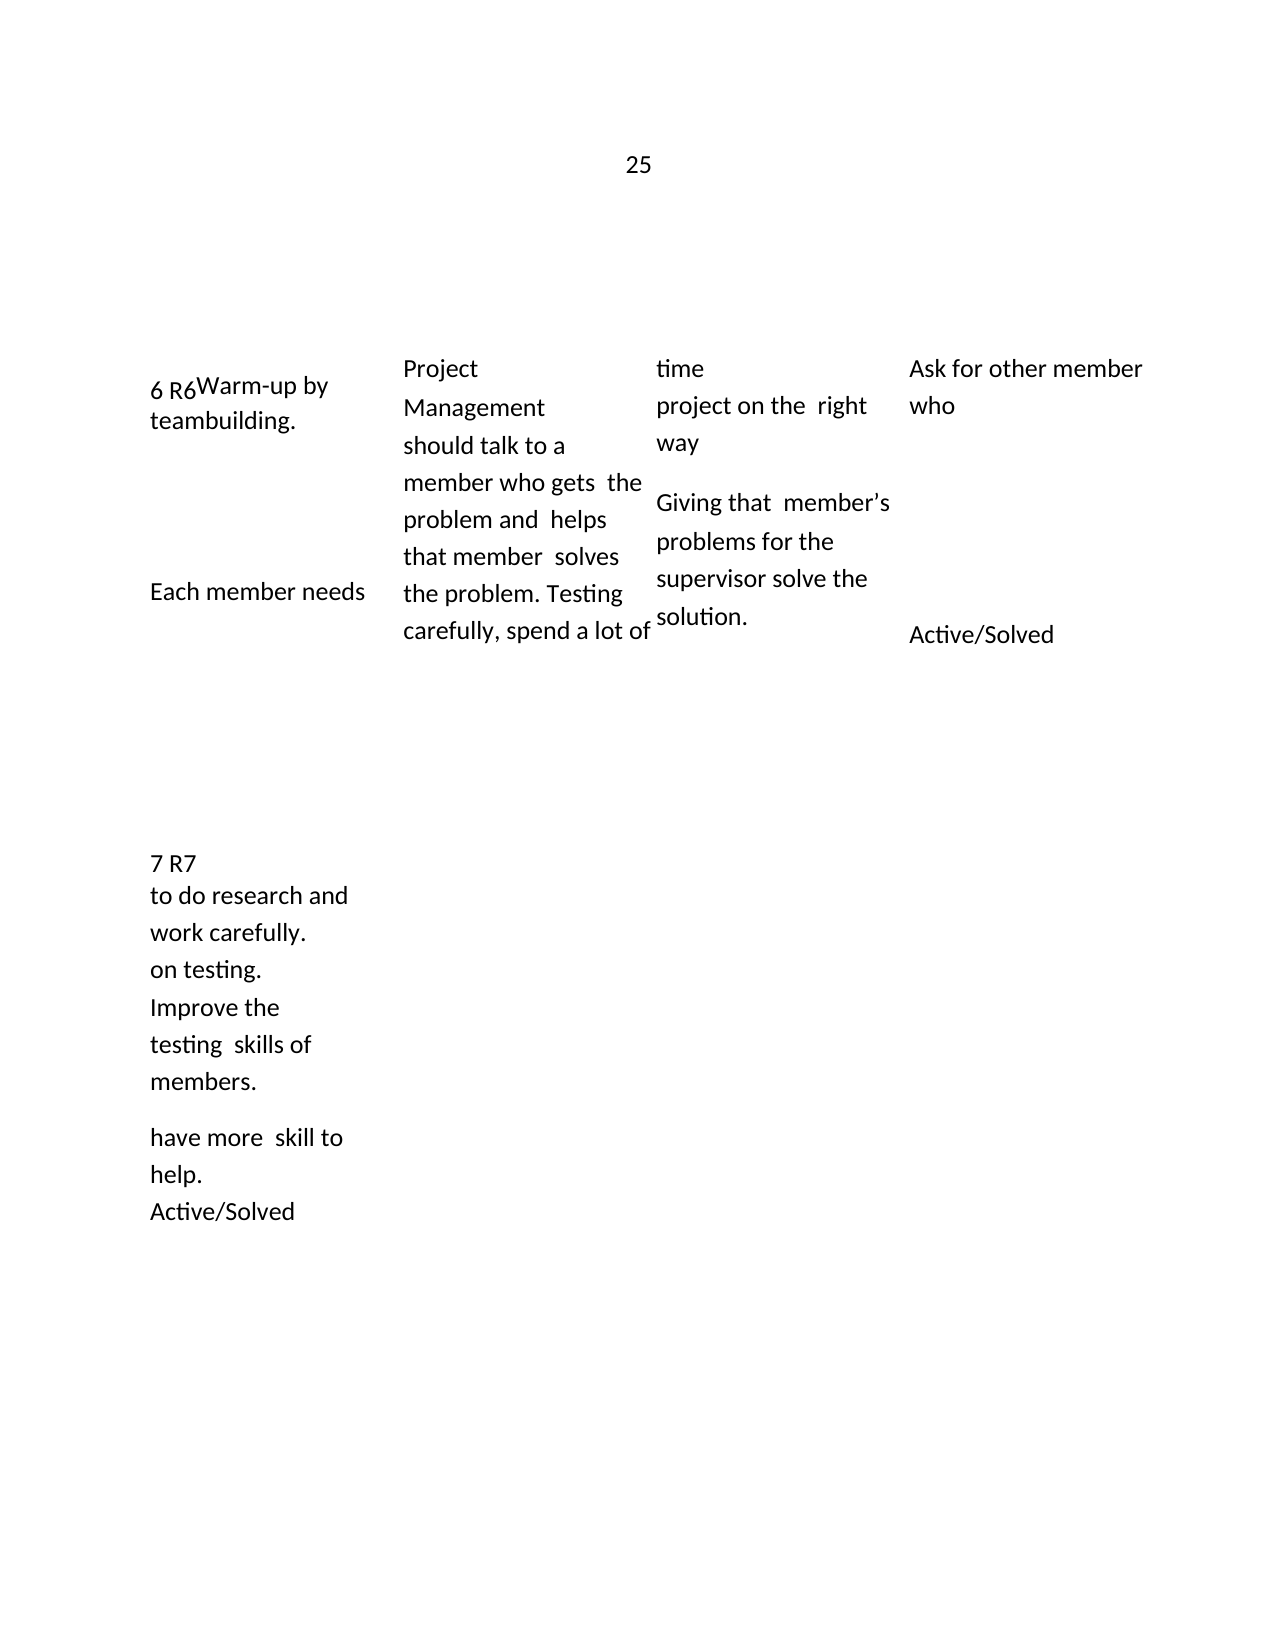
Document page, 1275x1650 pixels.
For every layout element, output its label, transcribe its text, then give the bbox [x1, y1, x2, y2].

text on testing. [150, 953, 352, 985]
text project on the right way [656, 389, 909, 458]
text should talk to a member who gets the problem and helps that member solves the problem. Testing carefully, spend a lot of time [656, 352, 909, 384]
text Giving that member’s [656, 486, 909, 517]
text 7 R7 [150, 847, 352, 879]
text should talk to a member who gets the problem and helps that member solves the problem. Testing carefully, spend a lot of time [403, 429, 656, 646]
text Management [403, 391, 656, 423]
text 25 [625, 148, 1162, 180]
text Ask for other member who [909, 352, 1162, 421]
text Active/Solved [150, 1196, 352, 1227]
text Improve the testing skills of members. [150, 991, 352, 1097]
text 6 R6Warm-up by teambuilding. [150, 352, 403, 436]
text Each member needs [150, 574, 403, 606]
text to do research and work carefully. [150, 879, 352, 948]
text solution. [656, 601, 909, 632]
text have more skill to help. [150, 1121, 352, 1190]
text Project [403, 352, 656, 384]
text problems for the supervisor solve the [656, 524, 909, 593]
text Active/Solved [909, 618, 1162, 649]
